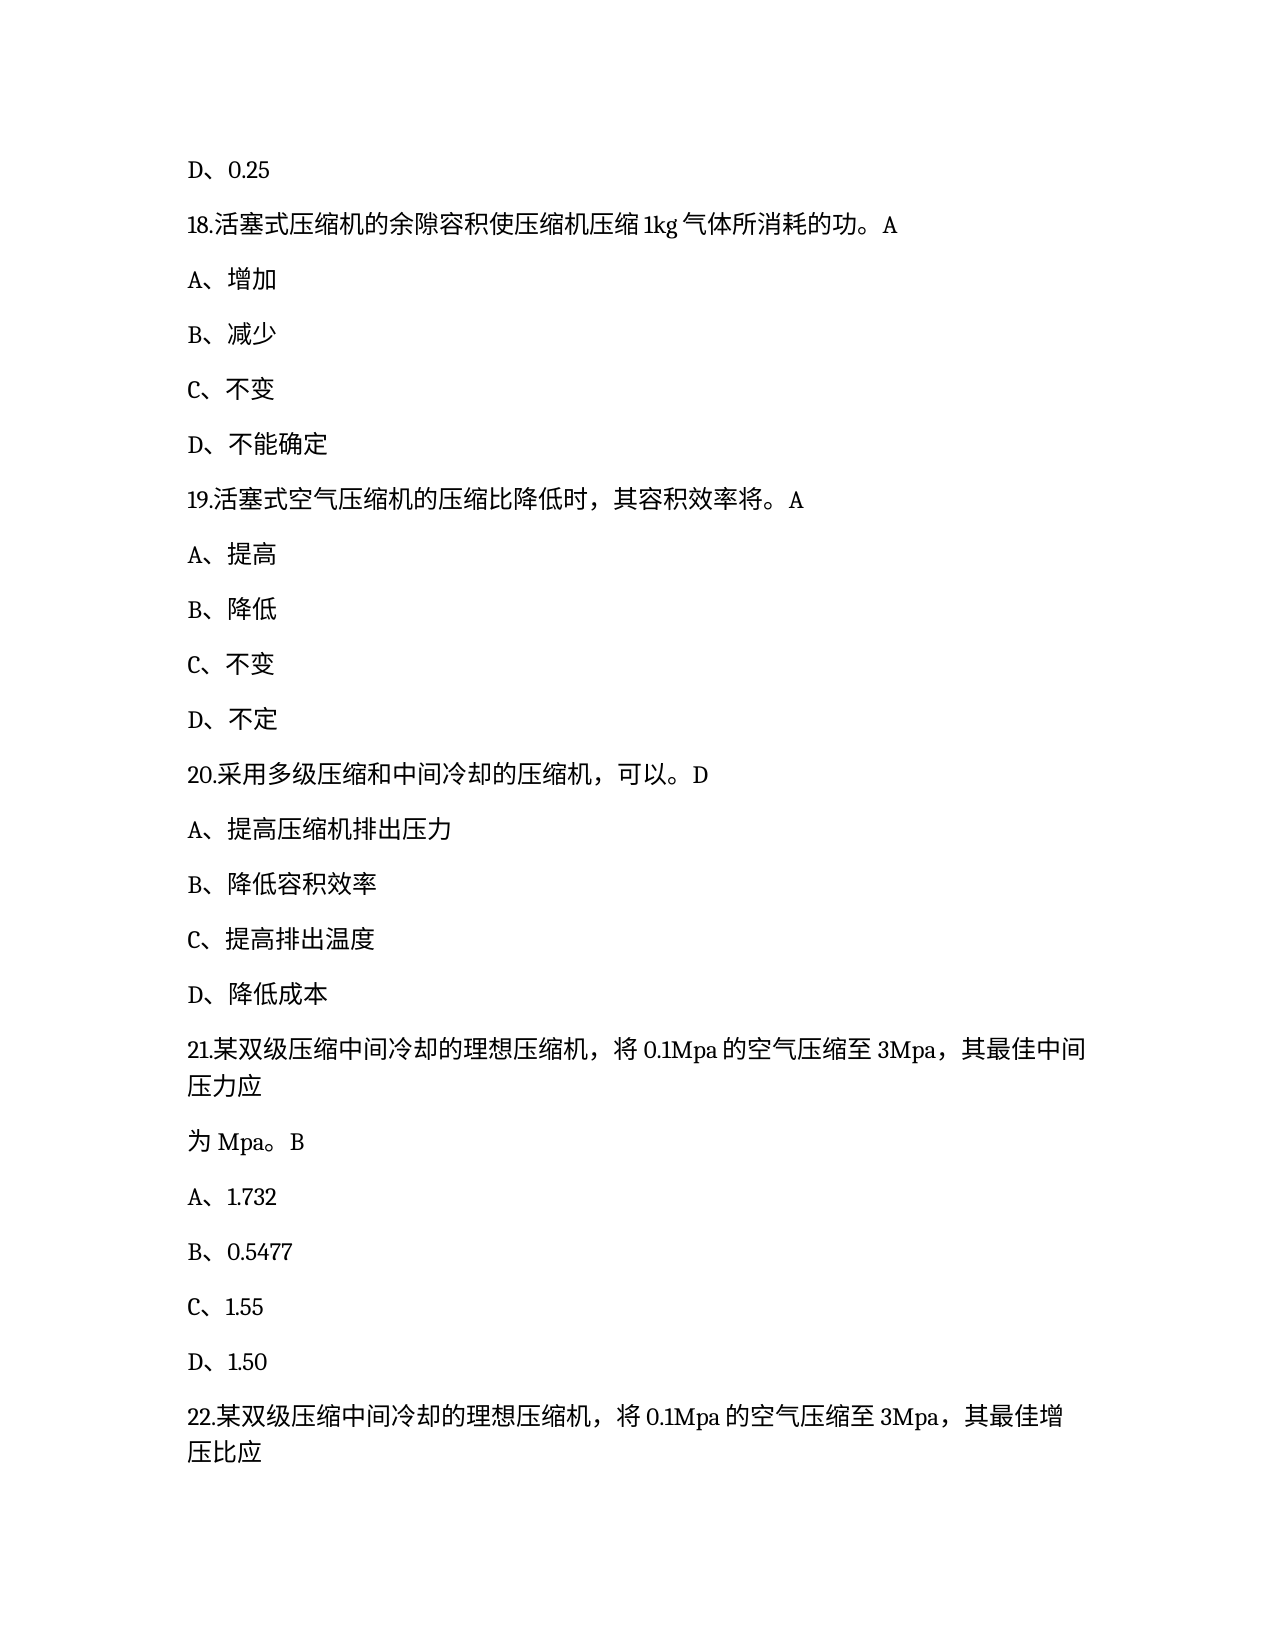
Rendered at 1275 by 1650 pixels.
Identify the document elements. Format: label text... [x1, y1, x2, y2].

text C、1.55 [187, 1286, 1087, 1322]
text A、提高 [187, 535, 1087, 571]
text C、不变 [187, 370, 1087, 406]
text 20.采用多级压缩和中间冷却的压缩机，可以。D [187, 755, 1087, 791]
text 21.某双级压缩中间冷却的理想压缩机，将0.1Mpa的空气压缩至3Mpa，其最佳中间压力应 [187, 1030, 1087, 1102]
text 为Mpa。B [187, 1121, 1087, 1157]
text A、1.732 [187, 1176, 1087, 1212]
text 18.活塞式压缩机的余隙容积使压缩机压缩1kg气体所消耗的功。A [187, 205, 1087, 241]
text B、0.5477 [187, 1231, 1087, 1267]
text B、减少 [187, 315, 1087, 351]
text D、0.25 [187, 150, 1087, 186]
text D、不定 [187, 700, 1087, 736]
text C、不变 [187, 645, 1087, 681]
text C、提高排出温度 [187, 920, 1087, 956]
text B、降低 [187, 590, 1087, 626]
text D、降低成本 [187, 975, 1087, 1011]
text A、增加 [187, 260, 1087, 296]
text 22.某双级压缩中间冷却的理想压缩机，将0.1Mpa的空气压缩至3Mpa，其最佳增压比应 [187, 1396, 1087, 1469]
text D、1.50 [187, 1341, 1087, 1377]
text D、不能确定 [187, 425, 1087, 461]
text A、提高压缩机排出压力 [187, 810, 1087, 846]
text B、降低容积效率 [187, 865, 1087, 901]
text 19.活塞式空气压缩机的压缩比降低时，其容积效率将。A [187, 480, 1087, 516]
